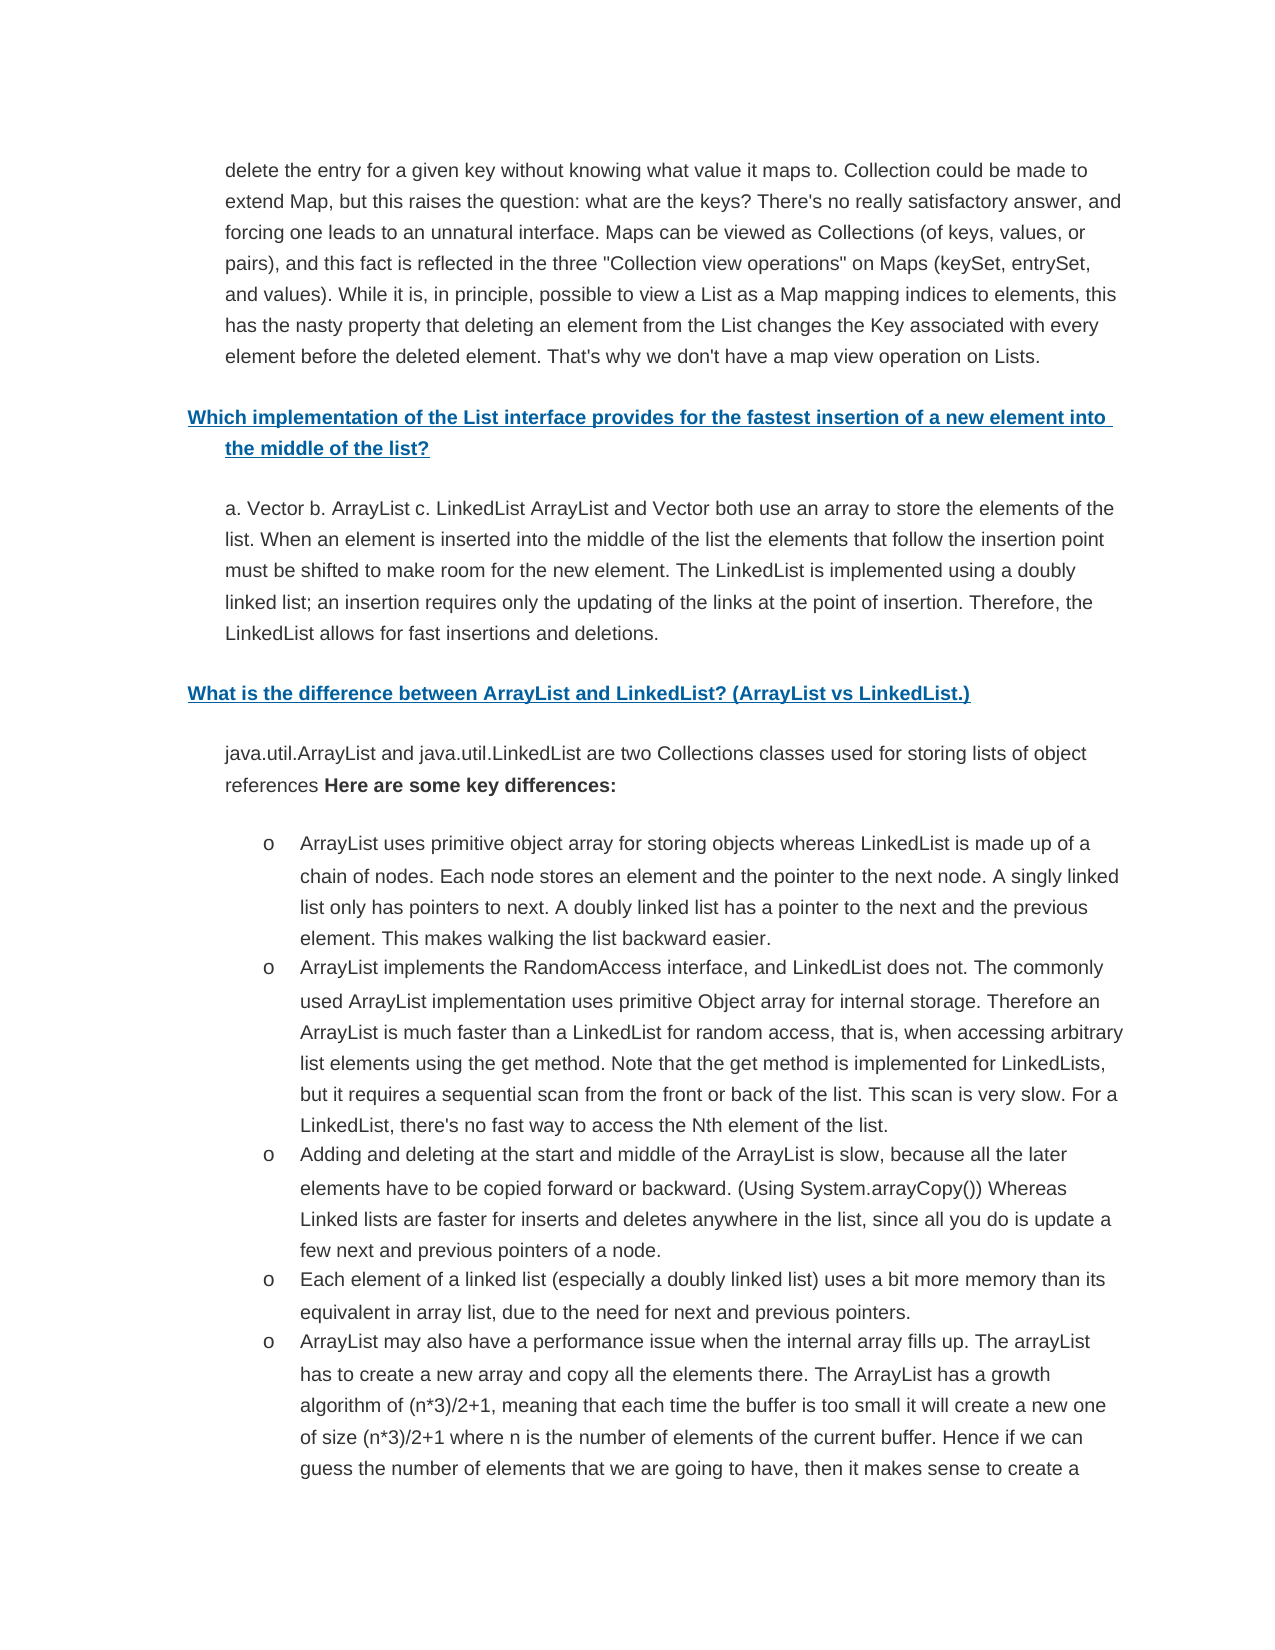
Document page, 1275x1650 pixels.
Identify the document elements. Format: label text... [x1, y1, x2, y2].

text java.util.ArrayList and java.util.LinkedList are two Collections classes used for storing lists of object references Here are some key differences: [225, 734, 1125, 796]
list Each element of a linked list (especially a doubly linked list) uses a bit more memory than its equivalent in array list, due to the need for next and previous pointers. [262, 1261, 1125, 1324]
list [262, 1324, 1125, 1479]
list Adding and deleting at the start and middle of the ArrayList is slow, because all the later elements have to be copied forward or backward. (Using System.arrayCopy()) Whereas Linked lists are faster for inserts and deletes anywhere in the list, since all you do is update a few next and previous pointers of a node. [262, 1137, 1125, 1261]
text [225, 150, 1125, 368]
list ArrayList implements the RandomAccess interface, and LinkedList does not. The commonly used ArrayList implementation uses primitive Object array for internal storage. Therefore an ArrayList is much faster than a LinkedList for random access, that is, when accessing arbitrary list elements using the get method. Note that the get method is implemented for LinkedLists, but it requires a sequential scan from the front or back of the list. This scan is very slow. For a LinkedList, there's no fast way to access the Nth element of the list. [262, 950, 1125, 1137]
list What is the difference between ArrayList and LinkedList? (ArrayList vs LinkedList.) [187, 673, 1125, 705]
list Which implementation of the List interface provides for the fastest insertion of a new element into the middle of the list? [187, 397, 1125, 459]
text a. Vector b. ArrayList c. LinkedList ArrayList and Vector both use an array to store the elements of the list. When an element is inserted into the middle of the list the elements that follow the insertion point must be shifted to make room for the new element. The LinkedList is implemented using a doubly linked list; an insertion requires only the updating of the links at the point of insertion. Therefore, the LinkedList allows for fast insertions and deletions. [225, 489, 1125, 644]
list ArrayList uses primitive object array for storing objects whereas LinkedList is made up of a chain of nodes. Each node stores an element and the pointer to the next node. A singly linked list only has pointers to next. A doubly linked list has a pointer to the next and the previous element. This makes walking the list backward easier. [262, 825, 1125, 950]
